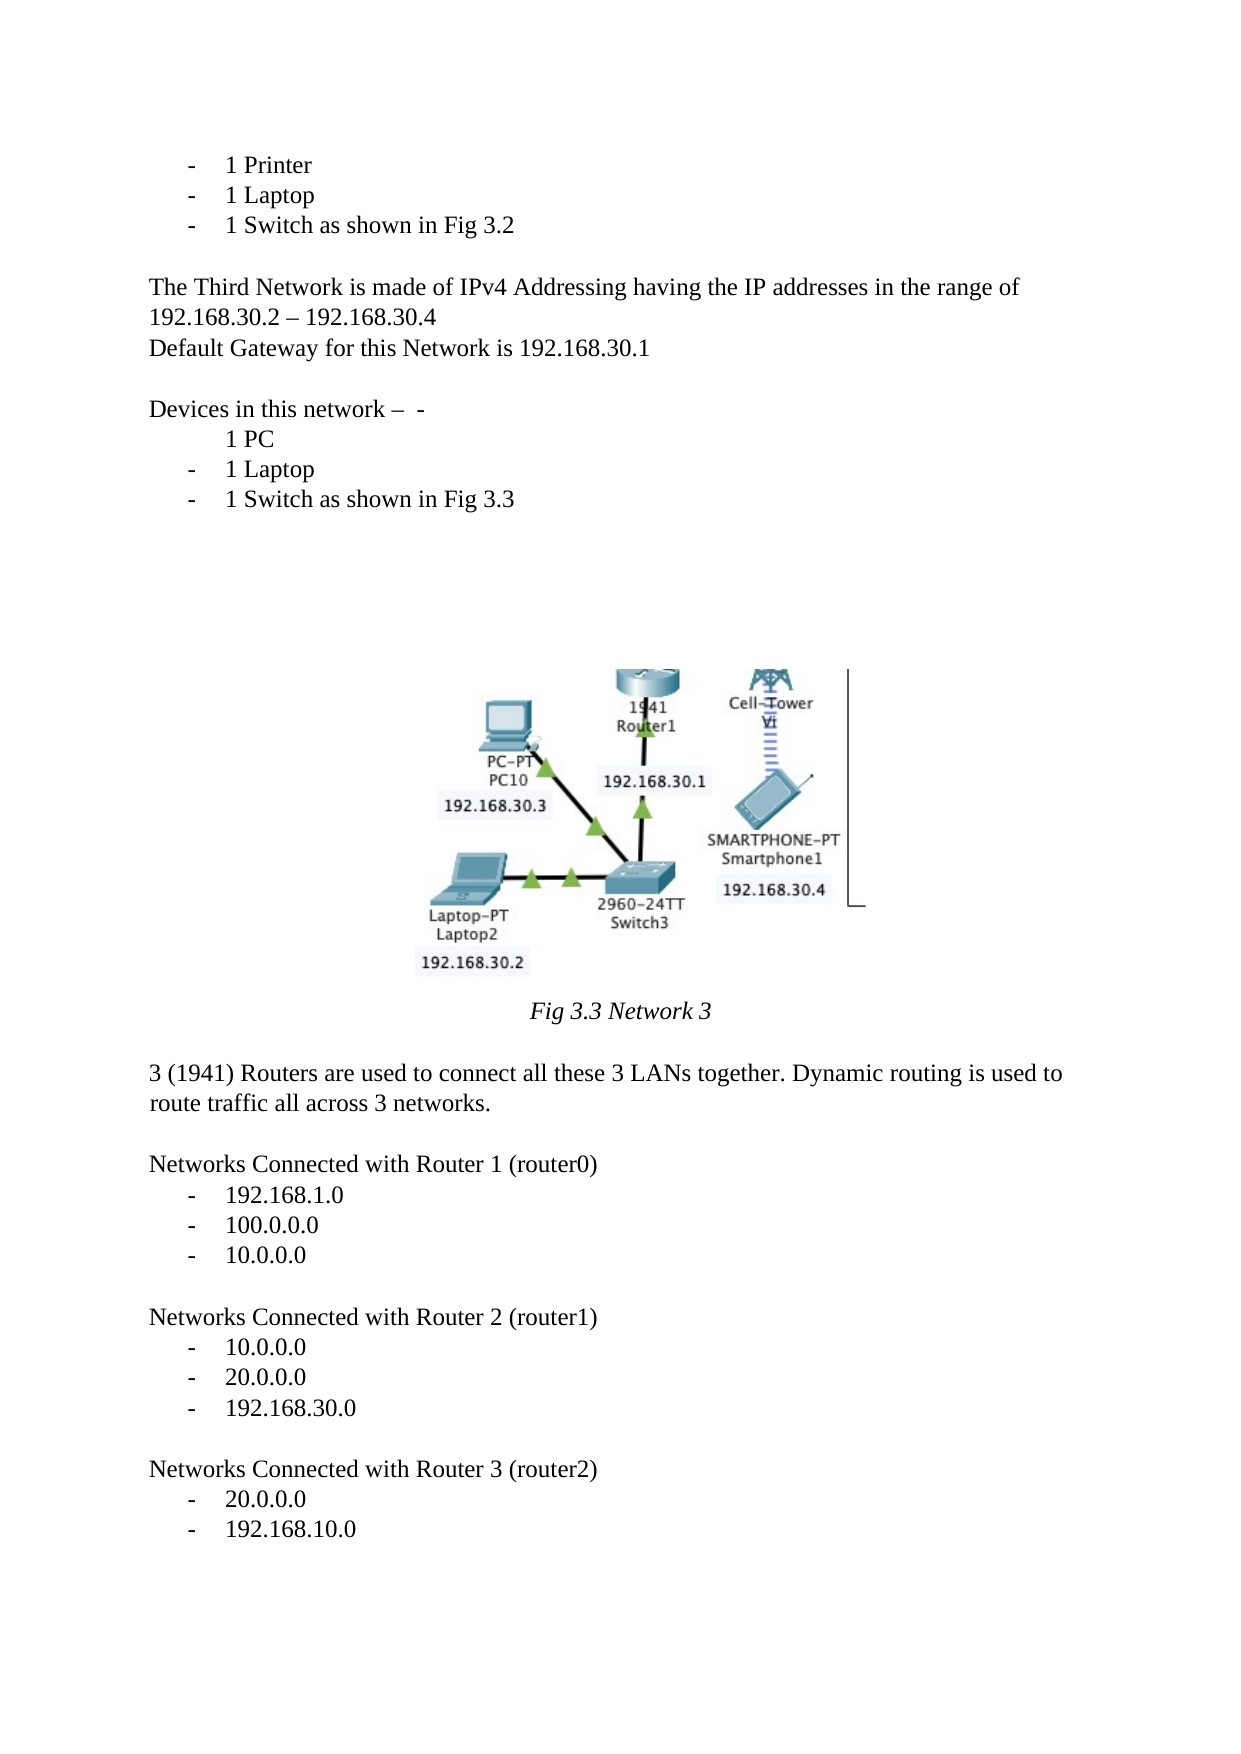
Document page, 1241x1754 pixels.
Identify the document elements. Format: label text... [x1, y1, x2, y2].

list 192.168.1.0 [187, 1180, 1091, 1208]
list 1 Switch as shown in Fig 3.2 [187, 211, 1091, 239]
text Networks Connected with Router 3 (router2) [148, 1454, 1091, 1483]
text 192.168.30.2 – 192.168.30.4 [148, 302, 1091, 331]
list 192.168.10.0 [187, 1514, 1091, 1543]
text Networks Connected with Router 2 (router1) [148, 1302, 1091, 1330]
text Default Gateway for this Network is 192.168.30.1 [148, 333, 1091, 361]
text Networks Connected with Router 1 (router0) [148, 1149, 1091, 1178]
list 1 Laptop [187, 180, 1091, 209]
list 10.0.0.0 [187, 1240, 1091, 1269]
list 10.0.0.0 [187, 1332, 1091, 1361]
text 3 (1941) Routers are used to connect all these 3 LANs together. Dynamic routing is used to route traffic all across 3 networks. [148, 1058, 1091, 1117]
list 1 Printer [187, 150, 1091, 179]
picture [381, 669, 866, 994]
list 192.168.30.0 [187, 1393, 1091, 1421]
list 100.0.0.0 [187, 1210, 1091, 1239]
list 20.0.0.0 [187, 1484, 1091, 1513]
text Fig 3.3 Network 3 [150, 996, 1091, 1025]
list 20.0.0.0 [187, 1362, 1091, 1391]
text Devices in this network – - 1 PC [148, 394, 427, 452]
list 1 Switch as shown in Fig 3.3 [187, 484, 1091, 513]
list 1 Laptop [187, 454, 1091, 483]
text The Third Network is made of IPv4 Addressing having the IP addresses in the range of [148, 272, 1091, 301]
